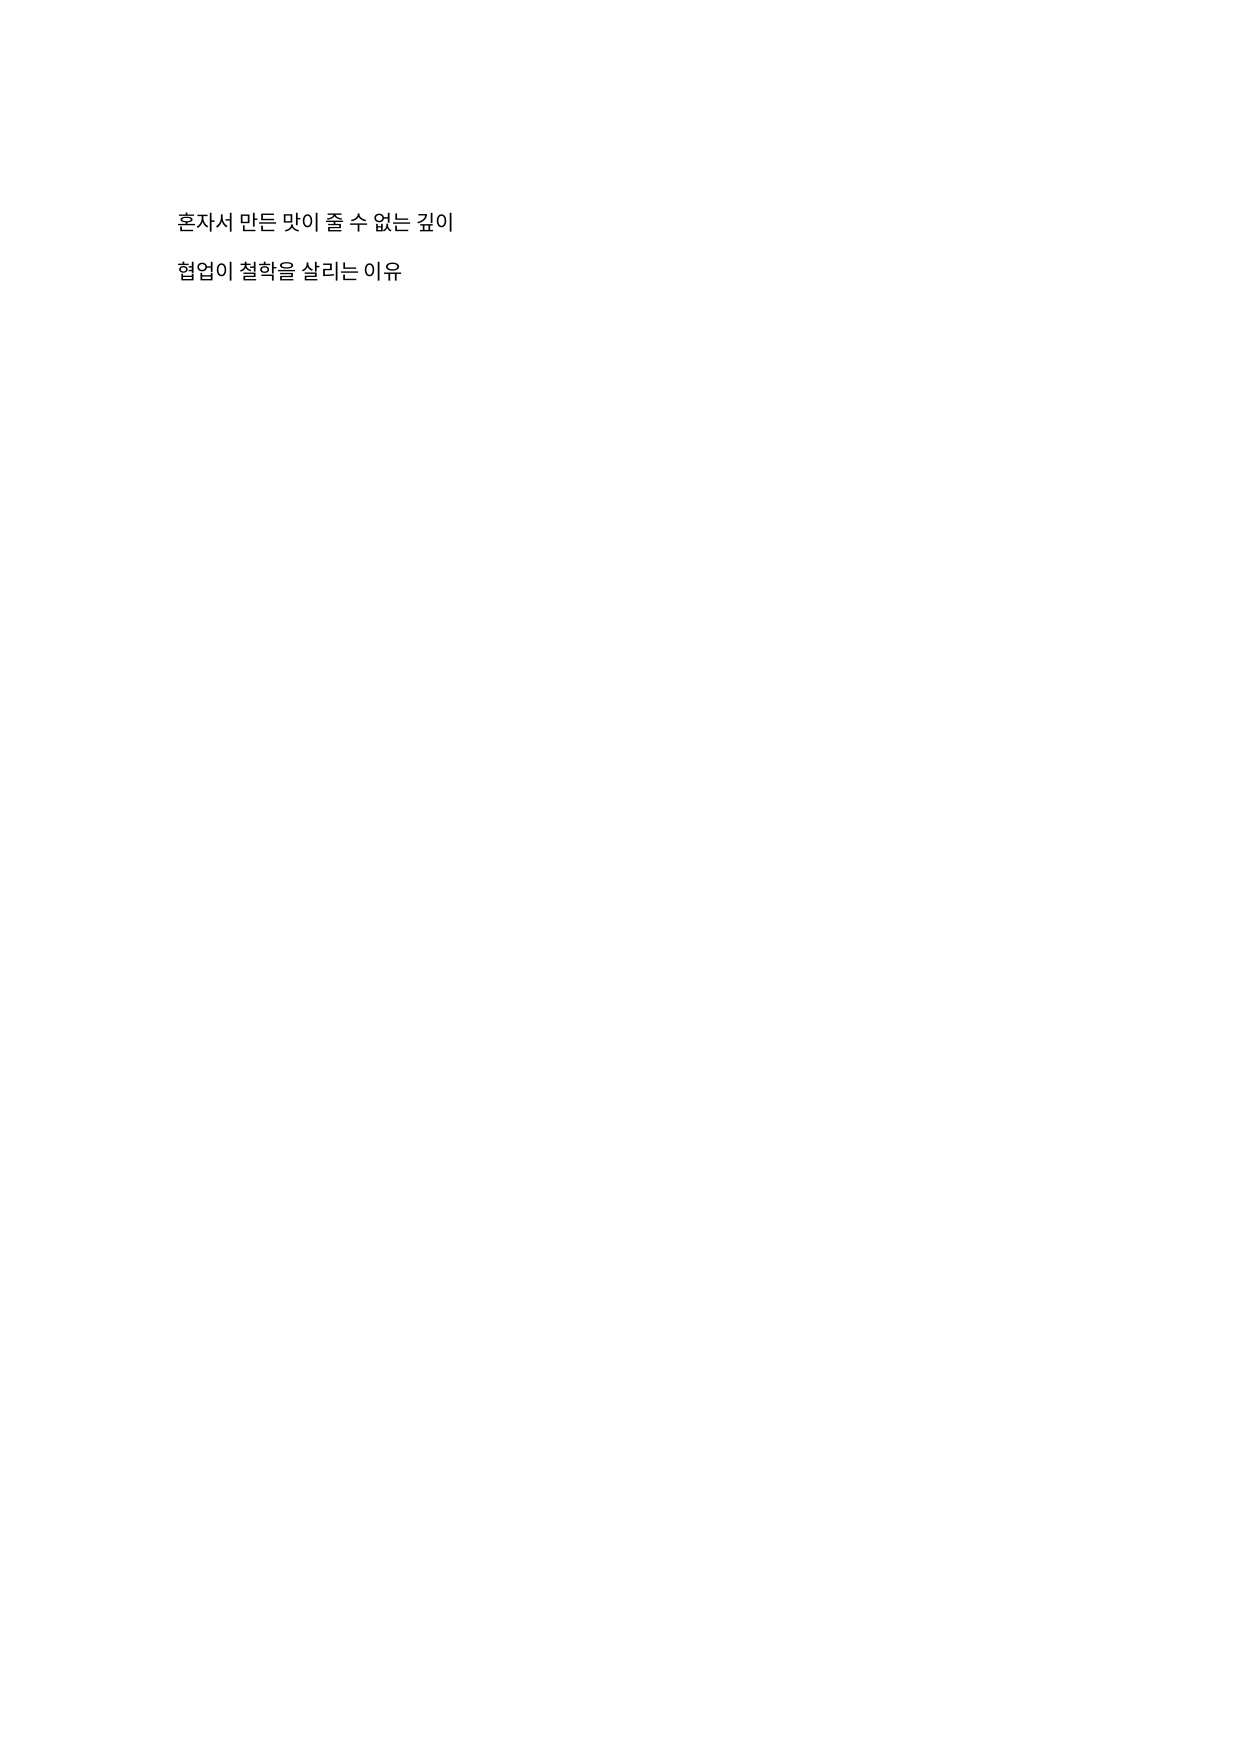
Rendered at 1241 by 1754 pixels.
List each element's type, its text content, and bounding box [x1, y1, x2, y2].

text 협업이 철학을 살리는 이유 [177, 255, 1063, 285]
text 혼자서 만든 맛이 줄 수 없는 깊이 [177, 207, 1063, 237]
